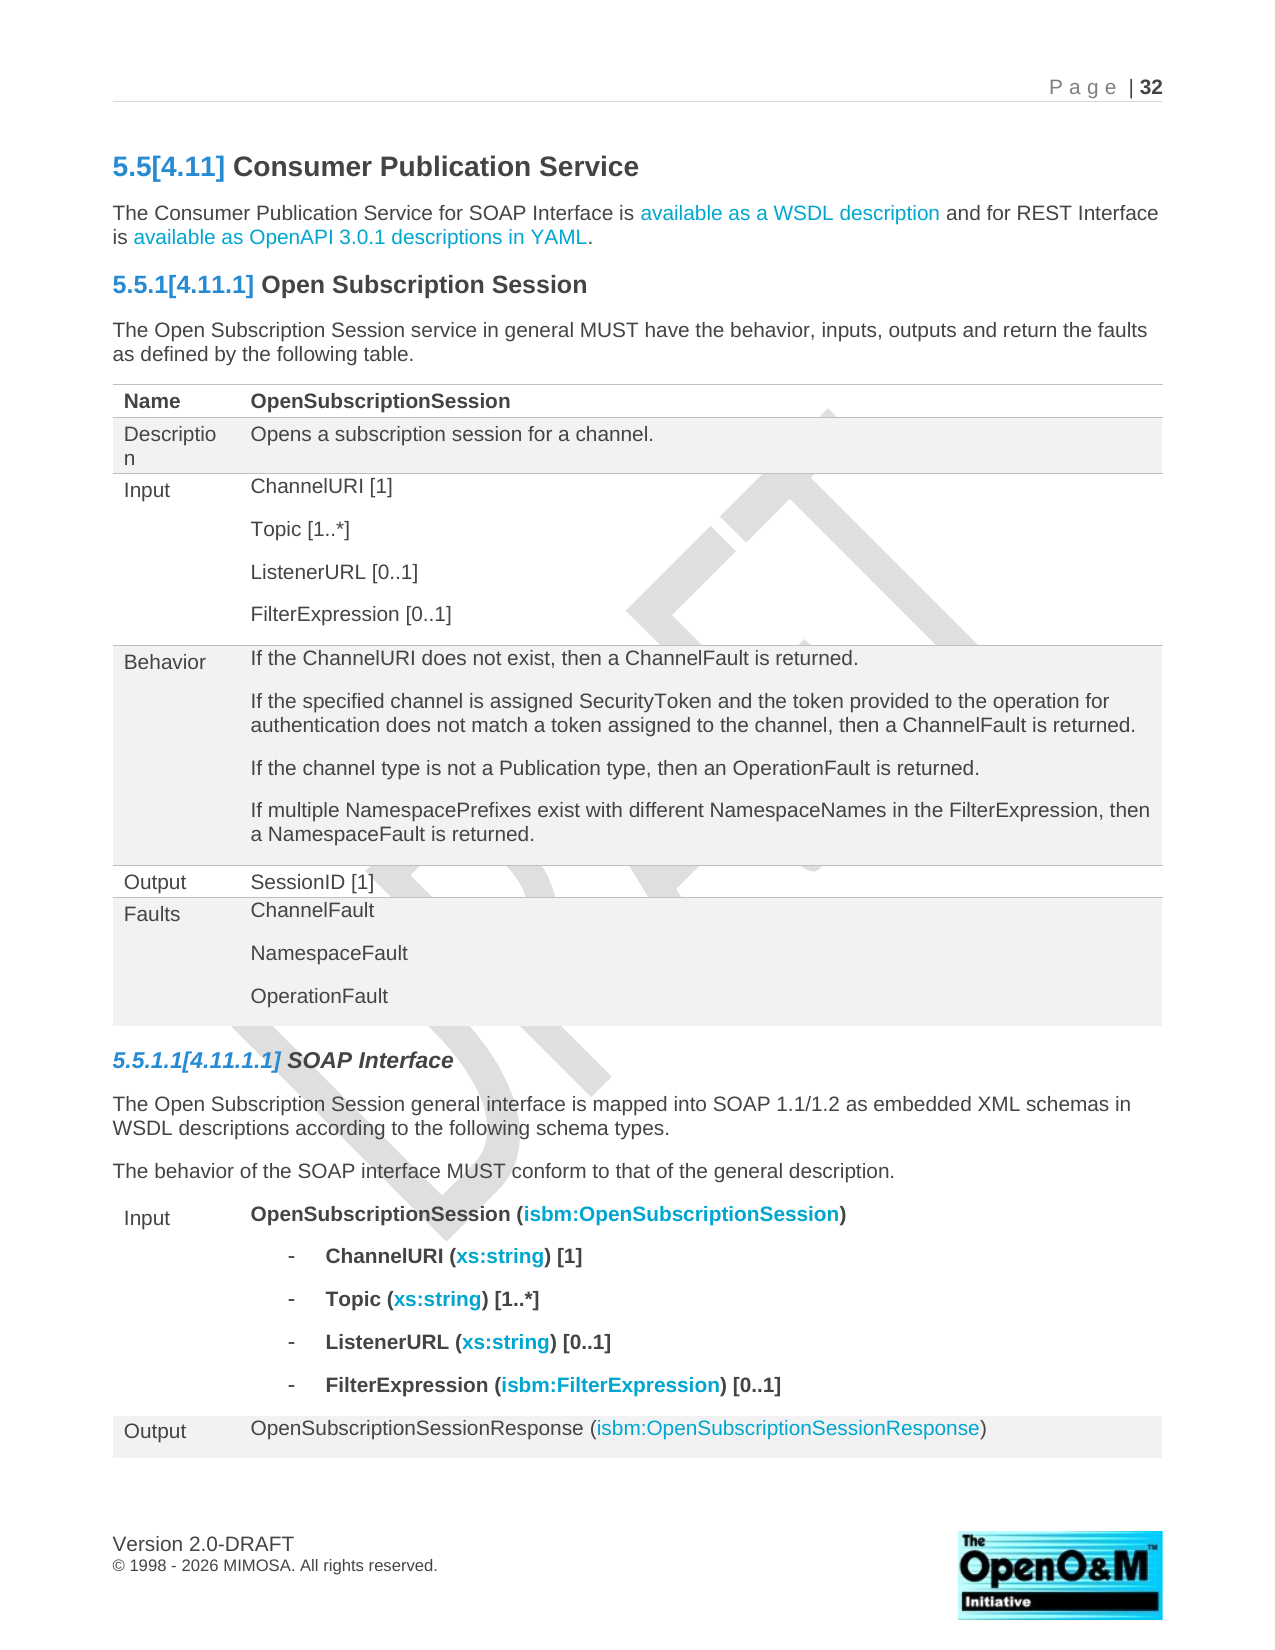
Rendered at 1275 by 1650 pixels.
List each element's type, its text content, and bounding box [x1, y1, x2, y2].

table_header Input [113, 1202, 239, 1416]
picture [1147, 1537, 1156, 1544]
table_cell If the ChannelURI does not exist, then a ChannelFault is returned. If the specified channel is assigned SecurityToken and the token provided to the operation for authentication does not match a token assigned to the channel, then a ChannelFault is returned. If the channel type is not a Publication type, then an OperationFault is returned. If multiple NamespacePrefixes exist with different NamespaceNames in the FilterExpression, then a NamespaceFault is returned. [239, 646, 1162, 865]
text The behavior of the SOAP interface MUST conform to that of the general description. [112, 1159, 1162, 1183]
table_cell Output [113, 866, 239, 897]
table_cell ChannelFault NamespaceFault OperationFault [239, 898, 1162, 1026]
table_cell Description [113, 418, 239, 473]
table_cell Faults [113, 898, 239, 1026]
table_cell Behavior [113, 646, 239, 865]
table_header OpenSubscriptionSession [239, 385, 1162, 417]
table_cell Opens a subscription session for a channel. [239, 418, 1162, 473]
picture [957, 1531, 1156, 1620]
subtitle SOAP Interface [112, 1047, 1162, 1073]
table_cell SessionID [1] [239, 866, 1162, 897]
table_header OpenSubscriptionSession (isbm:OpenSubscriptionSession) ChannelURI (xs:string) [1] Topic (xs:string) [1..*] ListenerURL (xs:string) [0..1] FilterExpression (isbm:FilterExpression) [0..1] [239, 1202, 1162, 1416]
text The Consumer Publication Service for SOAP Interface is available as a WSDL description and for REST Interface is available as OpenAPI 3.0.1 descriptions in YAML. [112, 201, 1162, 249]
text The Open Subscription Session service in general MUST have the behavior, inputs, outputs and return the faults as defined by the following table. [112, 317, 1162, 365]
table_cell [239, 1416, 1162, 1458]
table_cell ChannelURI [1] Topic [1..*] ListenerURL [0..1] FilterExpression [0..1] [239, 474, 1162, 645]
text The Open Subscription Session general interface is mapped into SOAP 1.1/1.2 as embedded XML schemas in WSDL descriptions according to the following schema types. [112, 1092, 1162, 1140]
subtitle Consumer Publication Service [112, 150, 1162, 182]
table_header Name [113, 385, 239, 417]
subtitle Open Subscription Session [112, 270, 1162, 299]
table_cell Output [113, 1416, 239, 1458]
table_cell Input [113, 474, 239, 645]
